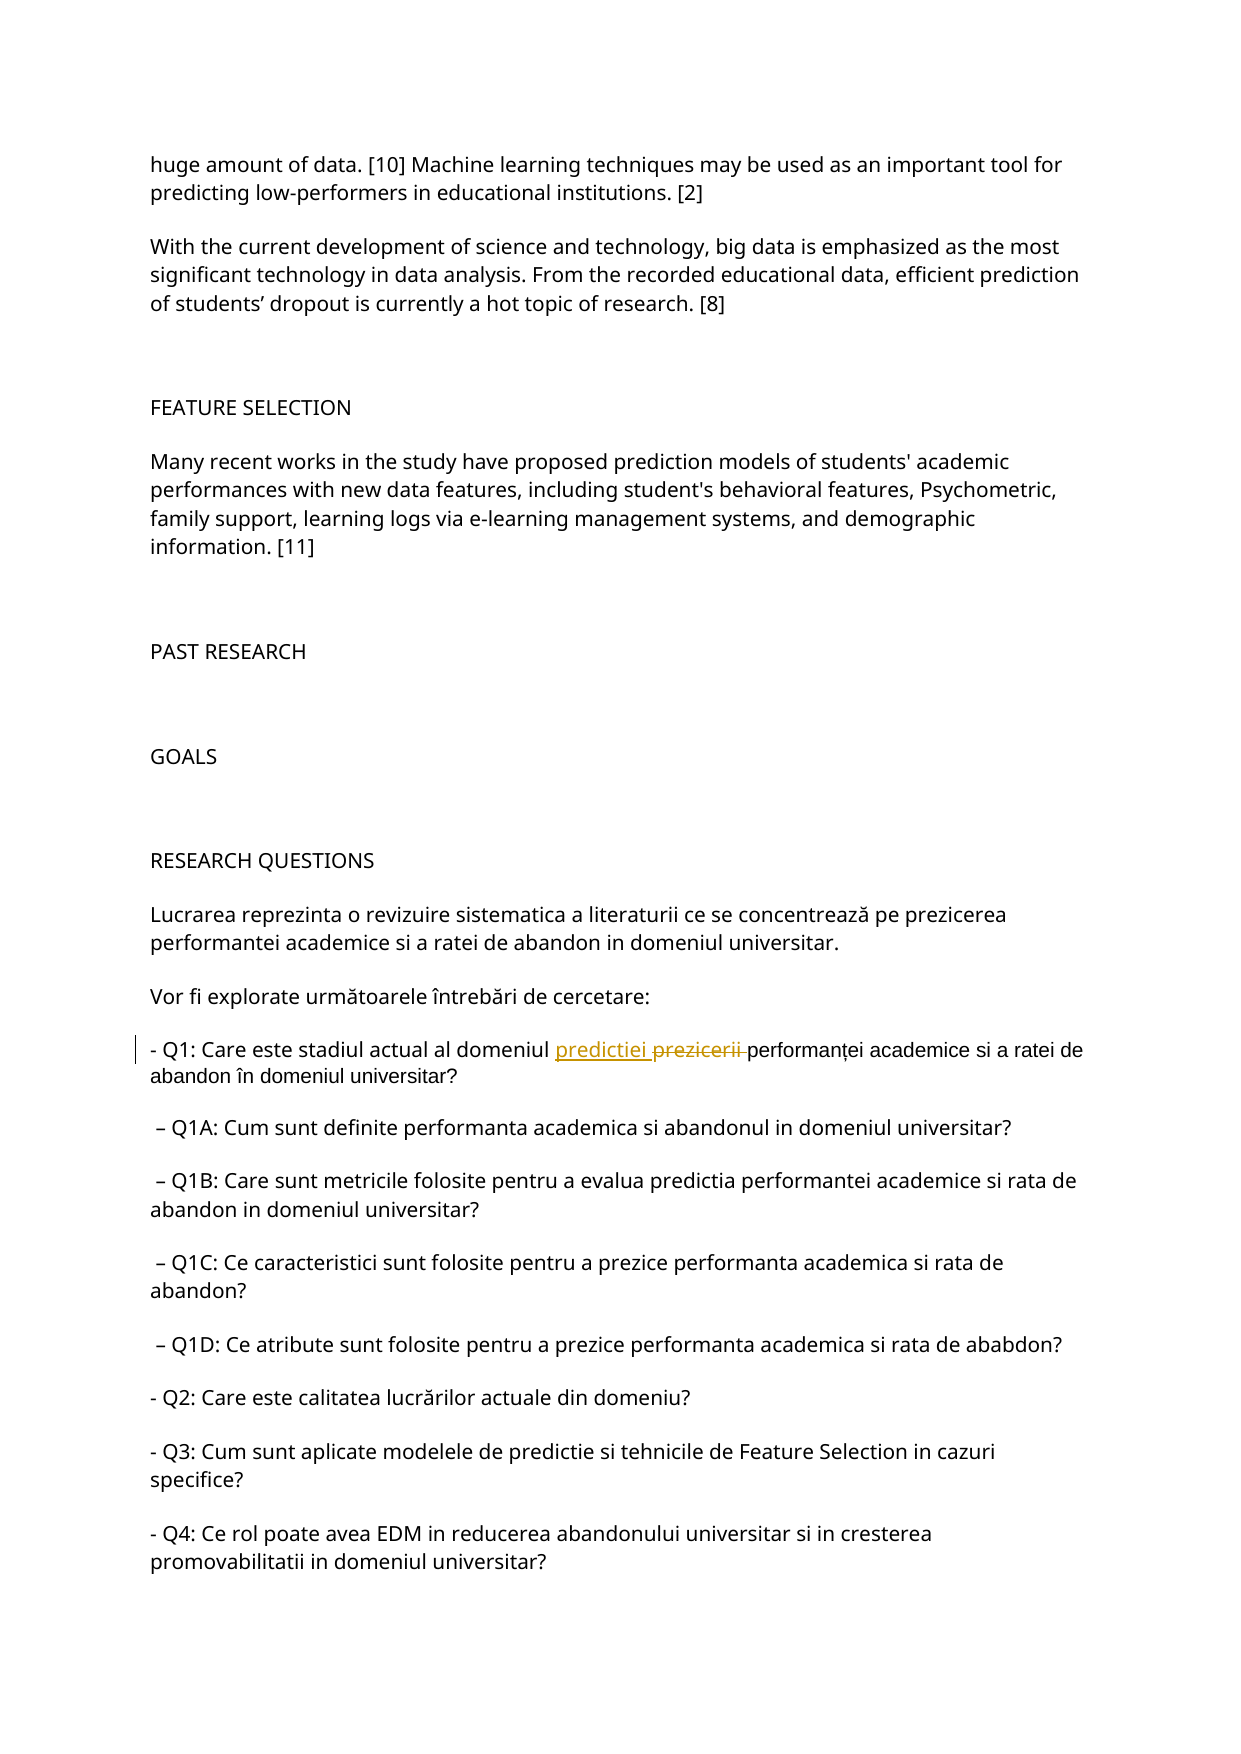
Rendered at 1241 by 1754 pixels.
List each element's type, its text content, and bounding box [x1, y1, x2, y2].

text RESEARCH QUESTIONS [150, 847, 1090, 875]
text FEATURE SELECTION [150, 393, 1090, 422]
text – Q1B: Care sunt metricile folosite pentru a evalua predictia performantei academice si rata de abandon in domeniul universitar? [150, 1166, 1090, 1223]
text GOALS [150, 742, 1090, 770]
text - Q1: Care este stadiul actual al domeniul performanței academice si a ratei de abandon în domeniul universitar? [150, 1035, 1090, 1088]
text - Q3: Cum sunt aplicate modelele de predictie si tehnicile de Feature Selection in cazuri specifice? [150, 1437, 1090, 1494]
text - Q4: Ce rol poate avea EDM in reducerea abandonului universitar si in cresterea promovabilitatii in domeniul universitar? [150, 1519, 1090, 1576]
text Many recent works in the study have proposed prediction models of students' academic performances with new data features, including student's behavioral features, Psychometric, family support, learning logs via e-learning management systems, and demographic information. [11] [150, 447, 1090, 561]
text – Q1C: Ce caracteristici sunt folosite pentru a prezice performanta academica si rata de abandon? [150, 1248, 1090, 1305]
text PAST RESEARCH [150, 637, 1090, 666]
text With the current development of science and technology, big data is emphasized as the most significant technology in data analysis. From the recorded educational data, efficient prediction of students’ dropout is currently a hot topic of research. [8] [150, 232, 1090, 317]
text Vor fi explorate următoarele întrebări de cercetare: [150, 982, 1090, 1010]
text – Q1D: Ce atribute sunt folosite pentru a prezice performanta academica si rata de ababdon? [150, 1330, 1090, 1358]
text - Q2: Care este calitatea lucrărilor actuale din domeniu? [150, 1383, 1090, 1412]
text – Q1A: Cum sunt definite performanta academica si abandonul in domeniul universitar? [150, 1113, 1090, 1141]
text Lucrarea reprezinta o revizuire sistematica a literaturii ce se concentrează pe prezicerea performantei academice si a ratei de abandon in domeniul universitar. [150, 900, 1090, 957]
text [150, 150, 1090, 207]
